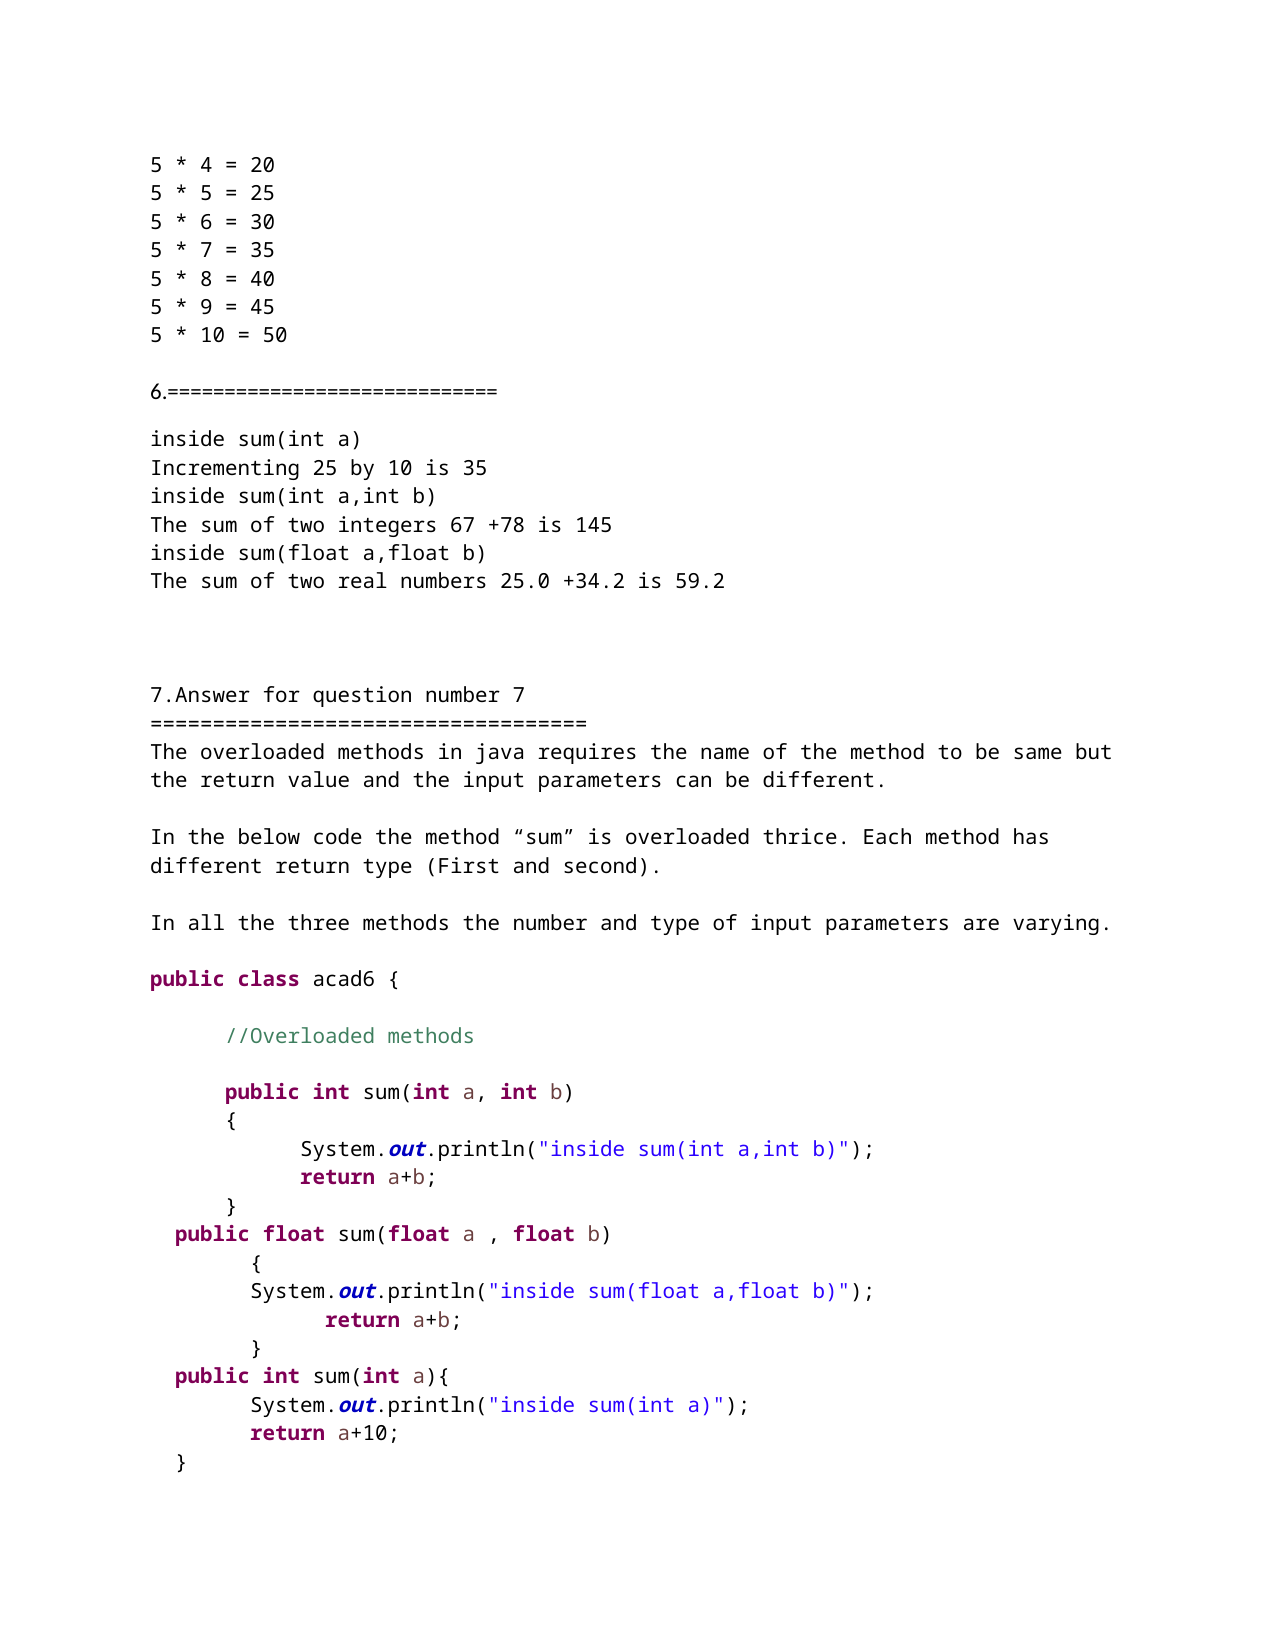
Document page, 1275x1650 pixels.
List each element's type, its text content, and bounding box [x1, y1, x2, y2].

text inside sum(int a,int b) [150, 481, 1125, 510]
text 5 * 6 = 30 [150, 207, 1125, 235]
text 7.Answer for question number 7 [150, 680, 1125, 709]
text 5 * 8 = 40 [150, 264, 1125, 292]
text System.out.println("inside sum(float a,float b)"); [150, 1276, 1125, 1305]
text public int sum(int a){ [150, 1362, 1125, 1390]
text System.out.println("inside sum(int a)"); [150, 1390, 1125, 1418]
text 5 * 10 = 50 [150, 321, 1125, 349]
text The overloaded methods in java requires the name of the method to be same but the return value and the input parameters can be different. [150, 737, 1125, 794]
text return a+10; [150, 1418, 1125, 1447]
text public float sum(float a , float b) [150, 1219, 1125, 1248]
text 6.============================= [150, 377, 1125, 406]
text 5 * 5 = 25 [150, 178, 1125, 207]
text public int sum(int a, int b) [150, 1077, 1125, 1106]
text 5 * 7 = 35 [150, 235, 1125, 264]
text } [150, 1447, 1125, 1475]
text //Overloaded methods [150, 1021, 1125, 1049]
text inside sum(float a,float b) [150, 538, 1125, 567]
text { [150, 1248, 1125, 1276]
text The sum of two real numbers 25.0 +34.2 is 59.2 [150, 567, 1125, 595]
text } [150, 1191, 1125, 1219]
text In all the three methods the number and type of input parameters are varying. [150, 908, 1125, 936]
text =================================== [150, 709, 1125, 737]
text Incrementing 25 by 10 is 35 [150, 453, 1125, 481]
text In the below code the method “sum” is overloaded thrice. Each method has different return type (First and second). [150, 822, 1125, 879]
text } [150, 1333, 1125, 1362]
text return a+b; [150, 1305, 1125, 1333]
text return a+b; [150, 1162, 1125, 1191]
text 5 * 9 = 45 [150, 292, 1125, 321]
text The sum of two integers 67 +78 is 145 [150, 510, 1125, 538]
text inside sum(int a) [150, 424, 1125, 453]
text 5 * 4 = 20 [150, 150, 1125, 178]
text public class acad6 { [150, 964, 1125, 993]
text { [150, 1106, 1125, 1134]
text System.out.println("inside sum(int a,int b)"); [150, 1134, 1125, 1162]
